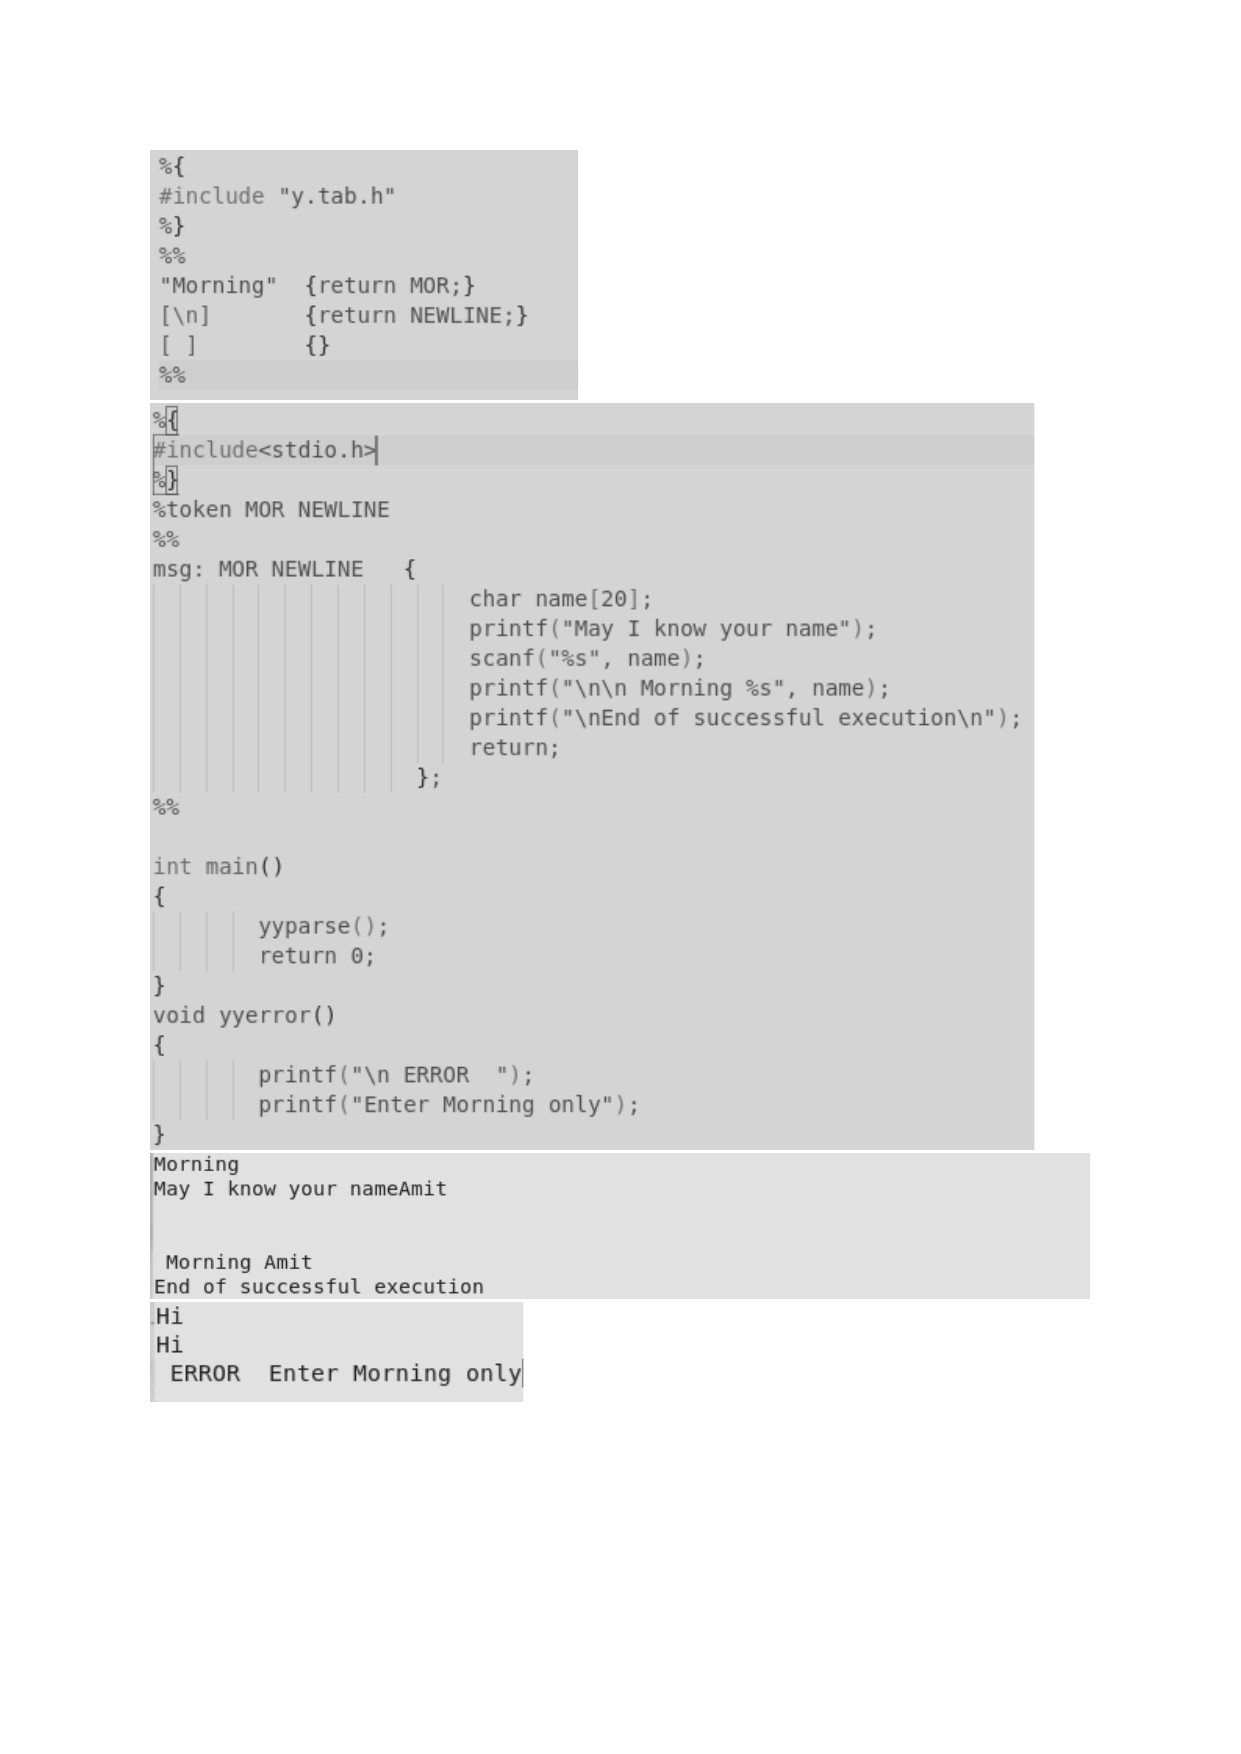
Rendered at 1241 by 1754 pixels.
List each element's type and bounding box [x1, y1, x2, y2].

picture [150, 403, 1035, 1150]
picture [150, 1153, 1091, 1299]
picture [150, 150, 579, 400]
picture [150, 1302, 524, 1402]
